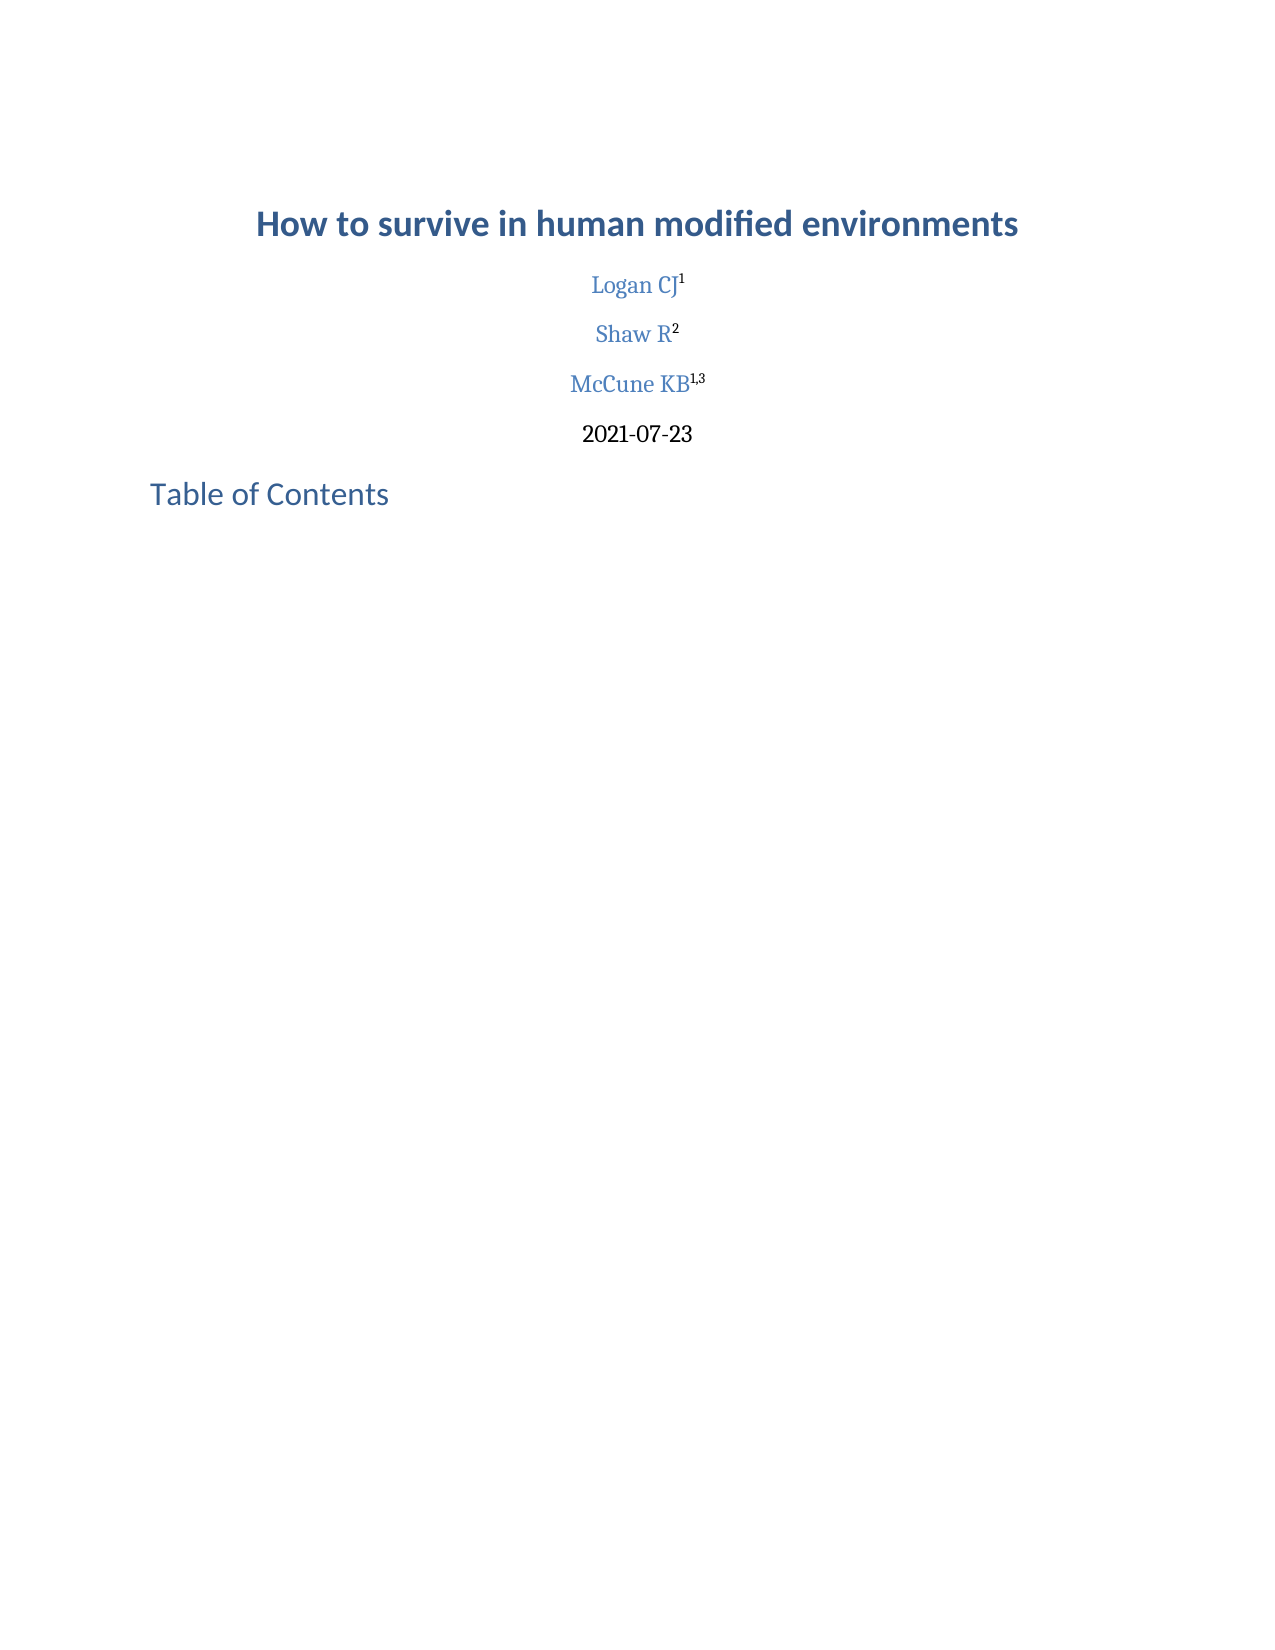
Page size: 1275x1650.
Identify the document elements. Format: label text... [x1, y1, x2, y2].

text McCune KB1,3 [150, 370, 1125, 399]
title How to survive in human modified environments [150, 200, 1125, 246]
text Logan CJ1 [150, 271, 1125, 299]
text Shaw R2 [150, 320, 1125, 349]
text 2021-07-23 [150, 419, 1125, 448]
